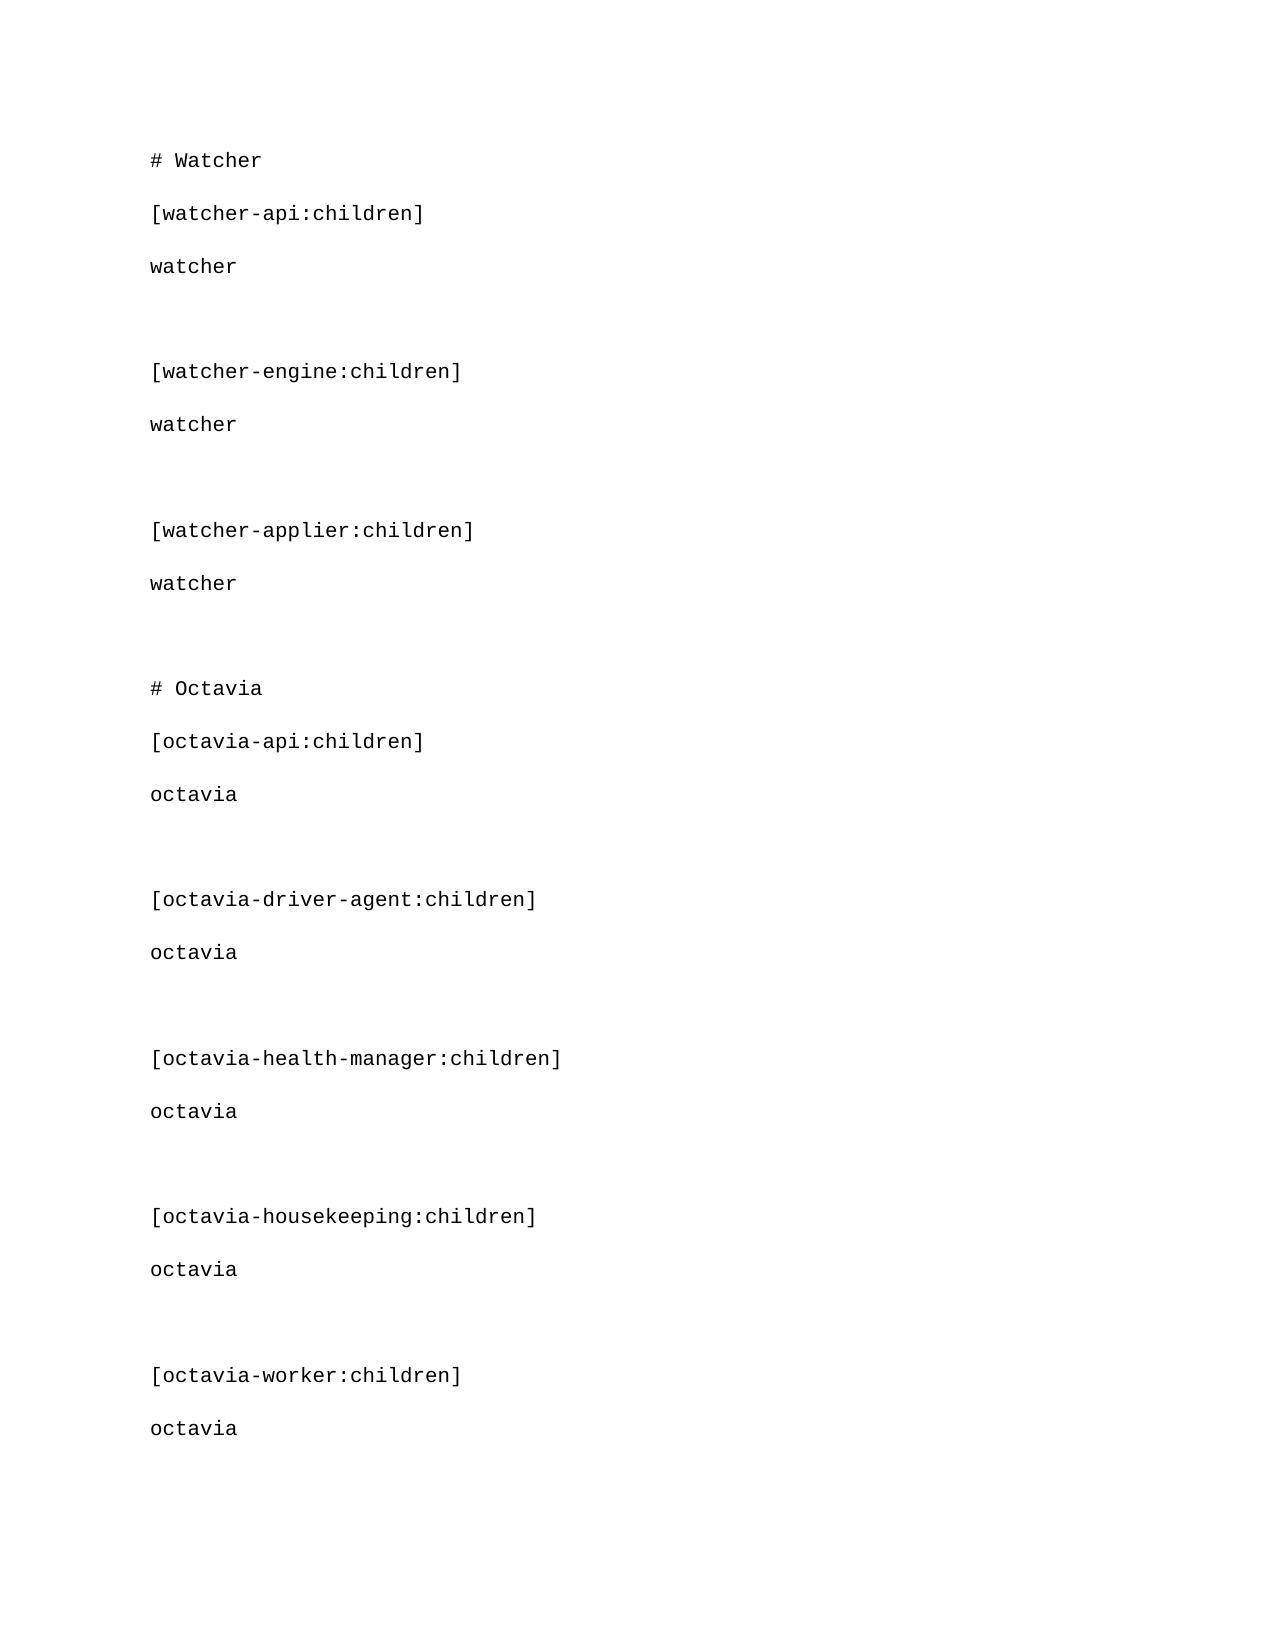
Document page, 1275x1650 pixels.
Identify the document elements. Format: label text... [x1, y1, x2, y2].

text octavia [150, 1259, 1125, 1283]
text # Watcher [150, 150, 1125, 174]
text [watcher-applier:children] [150, 520, 1125, 543]
text [octavia-driver-agent:children] [150, 889, 1125, 913]
text octavia [150, 1101, 1125, 1124]
text [octavia-api:children] [150, 731, 1125, 754]
text [octavia-health-manager:children] [150, 1048, 1125, 1071]
text [watcher-api:children] [150, 203, 1125, 226]
text [octavia-housekeeping:children] [150, 1206, 1125, 1230]
text # Octavia [150, 678, 1125, 702]
text [octavia-worker:children] [150, 1365, 1125, 1388]
text [watcher-engine:children] [150, 361, 1125, 385]
text watcher [150, 256, 1125, 279]
text octavia [150, 942, 1125, 966]
text watcher [150, 572, 1125, 596]
text octavia [150, 784, 1125, 807]
text octavia [150, 1417, 1125, 1441]
text watcher [150, 414, 1125, 438]
